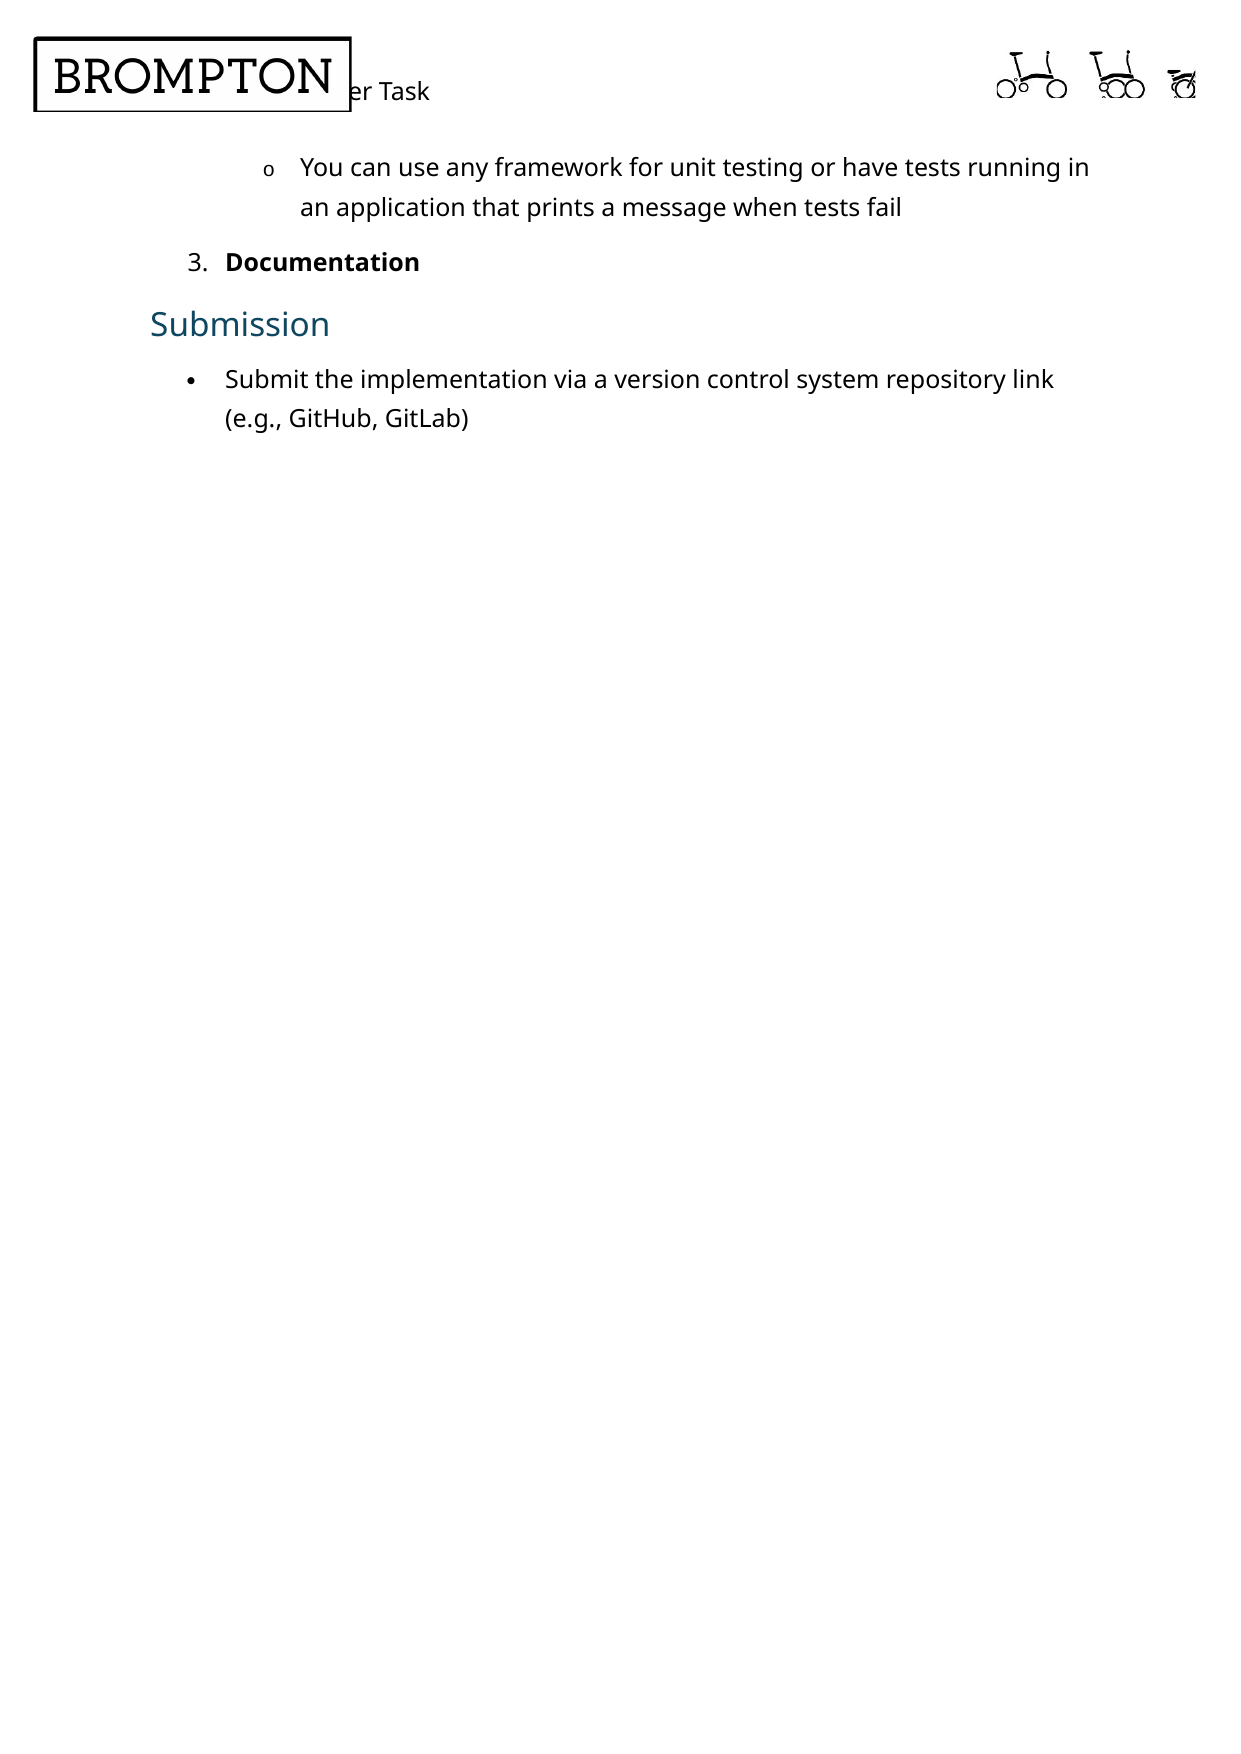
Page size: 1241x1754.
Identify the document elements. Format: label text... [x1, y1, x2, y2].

subtitle Submission [150, 301, 1090, 346]
list Documentation [187, 245, 1090, 279]
picture [995, 50, 1196, 97]
list You can use any framework for unit testing or have tests running in an application that prints a message when tests fail [262, 150, 1090, 223]
list Submit the implementation via a version control system repository link (e.g., GitHub, GitLab) [187, 361, 1090, 434]
picture [32, 36, 352, 112]
